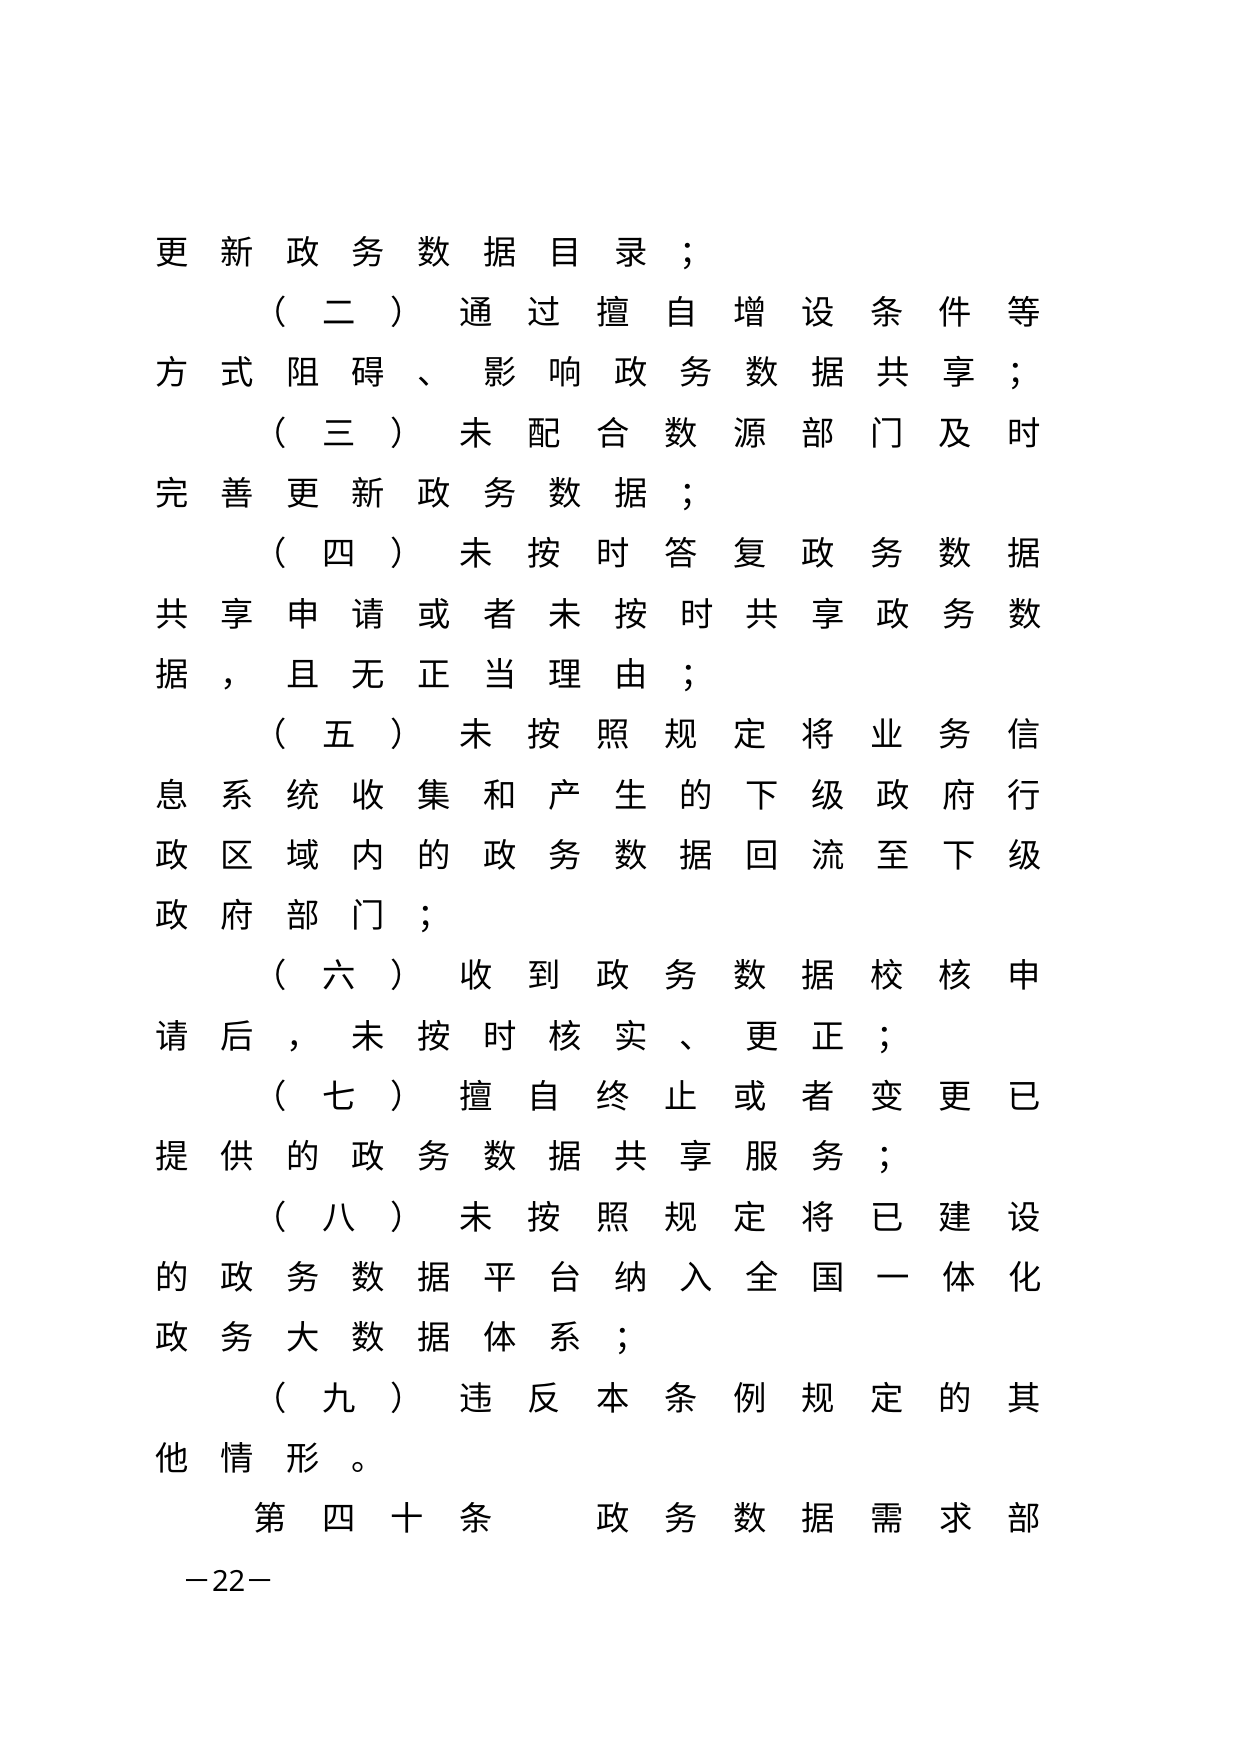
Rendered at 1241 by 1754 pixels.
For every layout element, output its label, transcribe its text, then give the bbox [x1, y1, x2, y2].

text （二）通过擅自增设条件等方式阻碍、影响政务数据共享； [155, 280, 1073, 400]
text （四）未按时答复政务数据共享申请或者未按时共享政务数据，且无正当理由； [155, 521, 1073, 702]
text （三）未配合数源部门及时完善更新政务数据； [155, 400, 1073, 521]
text （七）擅自终止或者变更已提供的政务数据共享服务； [155, 1064, 1073, 1184]
text （五）未按照规定将业务信息系统收集和产生的下级政府行政区域内的政务数据回流至下级政府部门； [155, 702, 1073, 943]
text 第四十条 政务数据需求部门违反本条例规定，有下列情形之一的，由同级政务数据共享主管部门责令改正；拒不改正或者情节严重的，对负有责任的领导人员和直接责任人员依法给予处分： [155, 1486, 1073, 1546]
text （九）违反本条例规定的其他情形。 [155, 1365, 1073, 1486]
text （一）未按照要求编制或者更新政务数据目录； [155, 219, 1073, 280]
text （六）收到政务数据校核申请后，未按时核实、更正； [155, 943, 1073, 1064]
text （八）未按照规定将已建设的政务数据平台纳入全国一体化政务大数据体系； [155, 1184, 1073, 1365]
